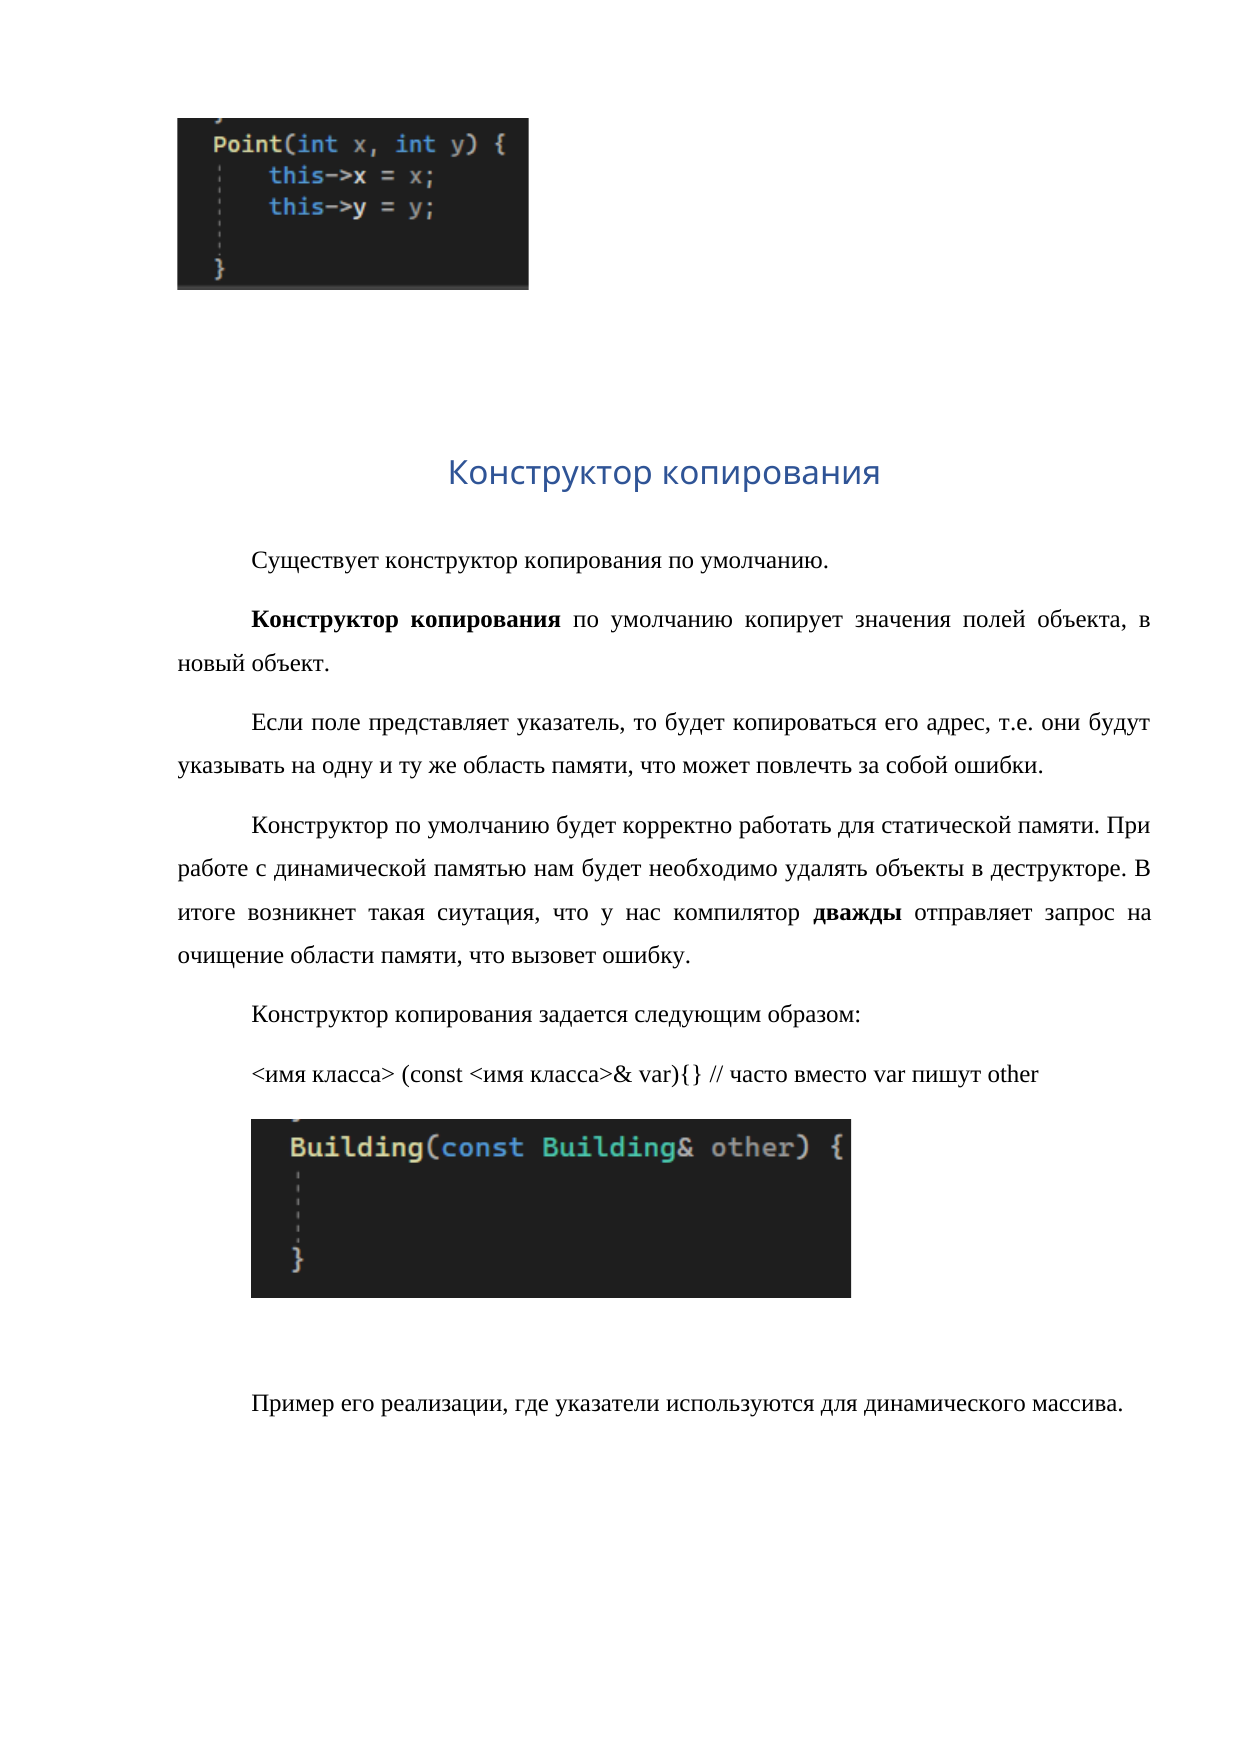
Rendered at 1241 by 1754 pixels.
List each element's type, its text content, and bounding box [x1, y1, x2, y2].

text <имя класса> (const <имя класса>& var){} // часто вместо var пишут other [177, 1059, 1152, 1088]
picture [177, 118, 529, 290]
subtitle Конструктор копирования [177, 449, 1152, 494]
text Конструктор по умолчанию будет корректно работать для статической памяти. При работе с динамической памятью нам будет необходимо удалять объекты в деструкторе. В итоге возникнет такая сиутация, что у нас компилятор дважды отправляет запрос на очищение области памяти, что вызовет ошибку. [177, 810, 1152, 968]
text Конструктор копирования по умолчанию копирует значения полей объекта, в новый объект. [177, 604, 1152, 676]
picture [251, 1119, 852, 1298]
text Пример его реализации, где указатели используются для динамического массива. [177, 1388, 1152, 1417]
text Если поле представляет указатель, то будет копироваться его адрес, т.е. они будут указывать на одну и ту же область памяти, что может повлечть за собой ошибки. [177, 707, 1152, 779]
text Конструктор копирования задается следующим образом: [177, 999, 1152, 1028]
text Существует конструктор копирования по умолчанию. [177, 545, 1152, 573]
